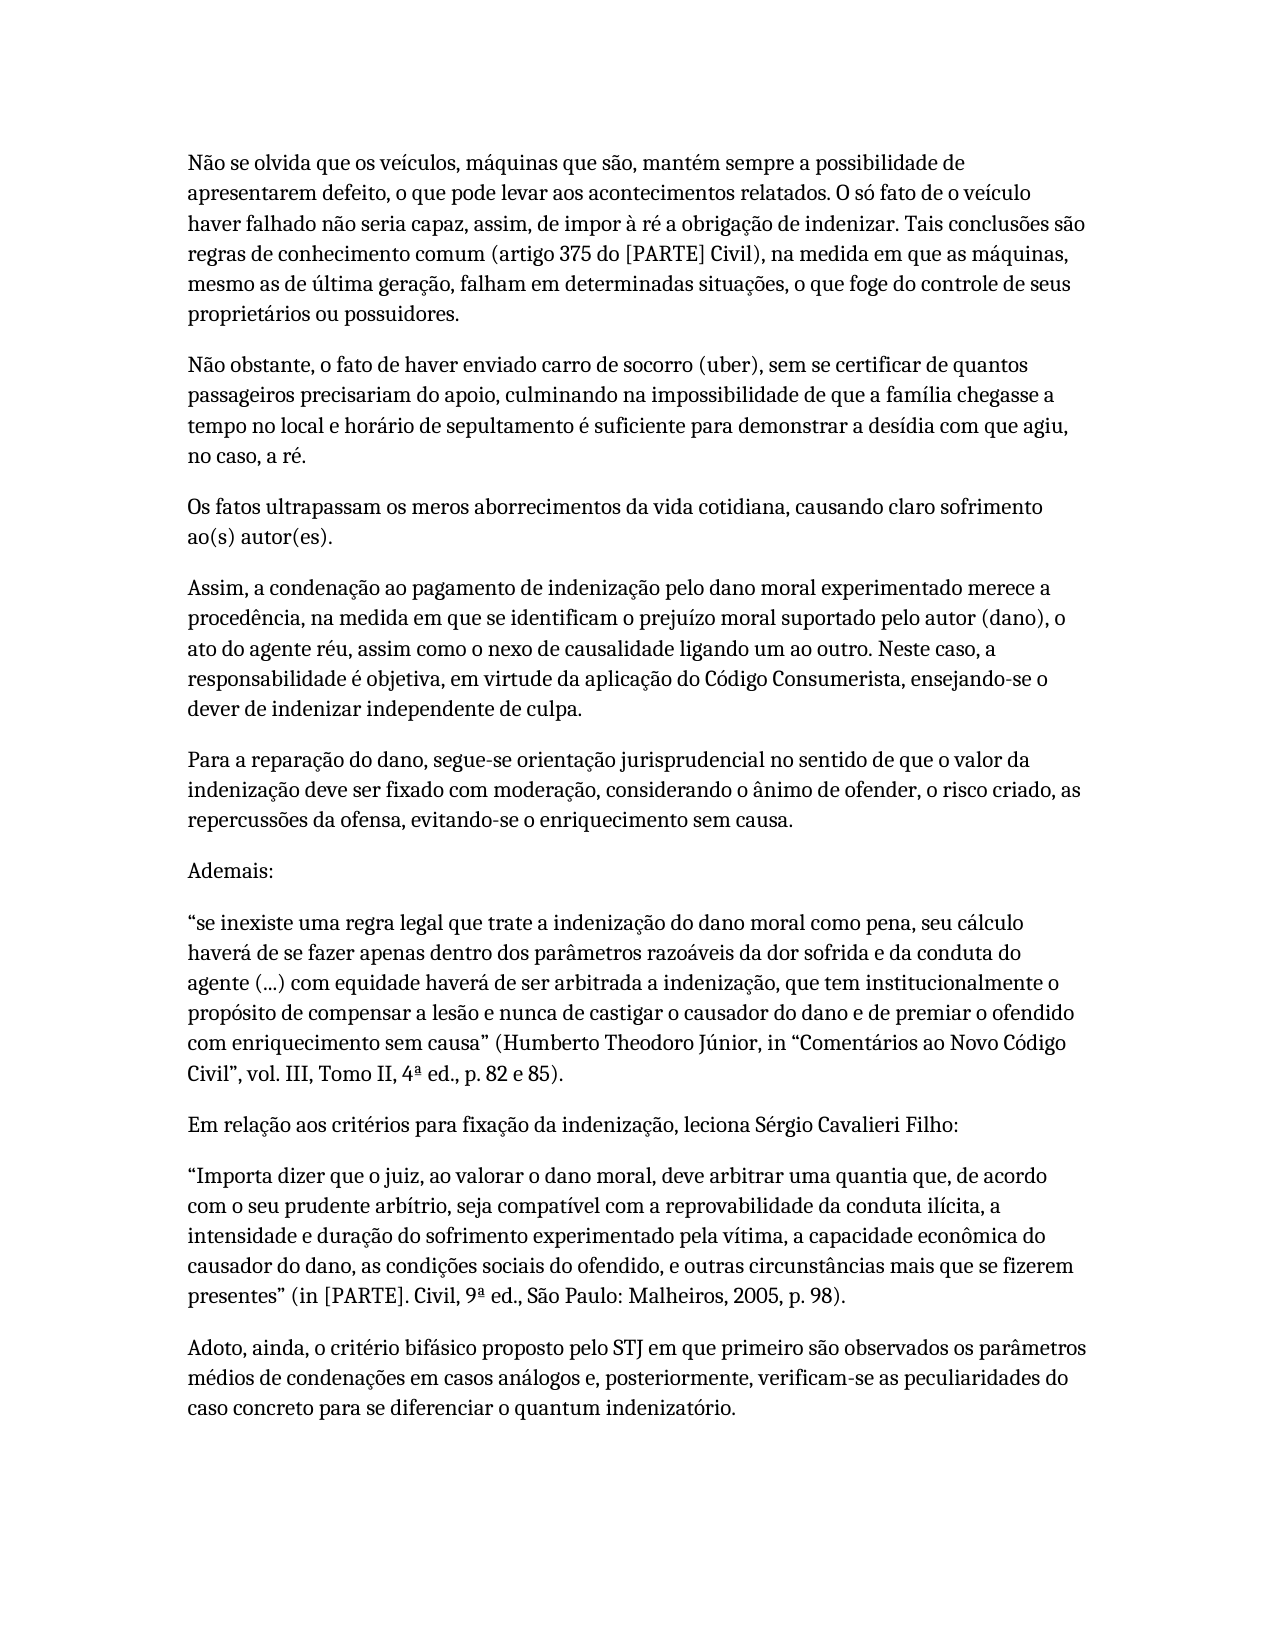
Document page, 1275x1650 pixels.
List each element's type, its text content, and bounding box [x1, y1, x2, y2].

text Adoto, ainda, o critério bifásico proposto pelo STJ em que primeiro são observados os parâmetros médios de condenações em casos análogos e, posteriormente, verificam-se as peculiaridades do caso concreto para se diferenciar o quantum indenizatório. [187, 1334, 1087, 1421]
text “Importa dizer que o juiz, ao valorar o dano moral, deve arbitrar uma quantia que, de acordo com o seu prudente arbítrio, seja compatível com a reprovabilidade da conduta ilícita, a intensidade e duração do sofrimento experimentado pela vítima, a capacidade econômica do causador do dano, as condições sociais do ofendido, e outras circunstâncias mais que se fizerem presentes” (in [PARTE]. Civil, 9ª ed., São Paulo: Malheiros, 2005, p. 98). [187, 1162, 1087, 1310]
text Assim, a condenação ao pagamento de indenização pelo dano moral experimentado merece a procedência, na medida em que se identificam o prejuízo moral suportado pelo autor (dano), o ato do agente réu, assim como o nexo de causalidade ligando um ao outro. Neste caso, a responsabilidade é objetiva, em virtude da aplicação do Código Consumerista, ensejando-se o dever de indenizar independente de culpa. [187, 575, 1087, 722]
text Em relação aos critérios para fixação da indenização, leciona Sérgio Cavalieri Filho: [187, 1111, 1087, 1138]
text Não obstante, o fato de haver enviado carro de socorro (uber), sem se certificar de quantos passageiros precisariam do apoio, culminando na impossibilidade de que a família chegasse a tempo no local e horário de sepultamento é suficiente para demonstrar a desídia com que agiu, no caso, a ré. [187, 352, 1087, 469]
text Ademais: [187, 858, 1087, 885]
text Não se olvida que os veículos, máquinas que são, mantém sempre a possibilidade de apresentarem defeito, o que pode levar aos acontecimentos relatados. O só fato de o veículo haver falhado não seria capaz, assim, de impor à ré a obrigação de indenizar. Tais conclusões são regras de conhecimento comum (artigo 375 do [PARTE] Civil), na medida em que as máquinas, mesmo as de última geração, falham em determinadas situações, o que foge do controle de seus proprietários ou possuidores. [187, 150, 1087, 327]
text Os fatos ultrapassam os meros aborrecimentos da vida cotidiana, causando claro sofrimento ao(s) autor(es). [187, 494, 1087, 550]
text “se inexiste uma regra legal que trate a indenização do dano moral como pena, seu cálculo haverá de se fazer apenas dentro dos parâmetros razoáveis da dor sofrida e da conduta do agente (...) com equidade haverá de ser arbitrada a indenização, que tem institucionalmente o propósito de compensar a lesão e nunca de castigar o causador do dano e de premiar o ofendido com enriquecimento sem causa” (Humberto Theodoro Júnior, in “Comentários ao Novo Código Civil”, vol. III, Tomo II, 4ª ed., p. 82 e 85). [187, 909, 1087, 1087]
text Para a reparação do dano, segue-se orientação jurisprudencial no sentido de que o valor da indenização deve ser fixado com moderação, considerando o ânimo de ofender, o risco criado, as repercussões da ofensa, evitando-se o enriquecimento sem causa. [187, 747, 1087, 834]
